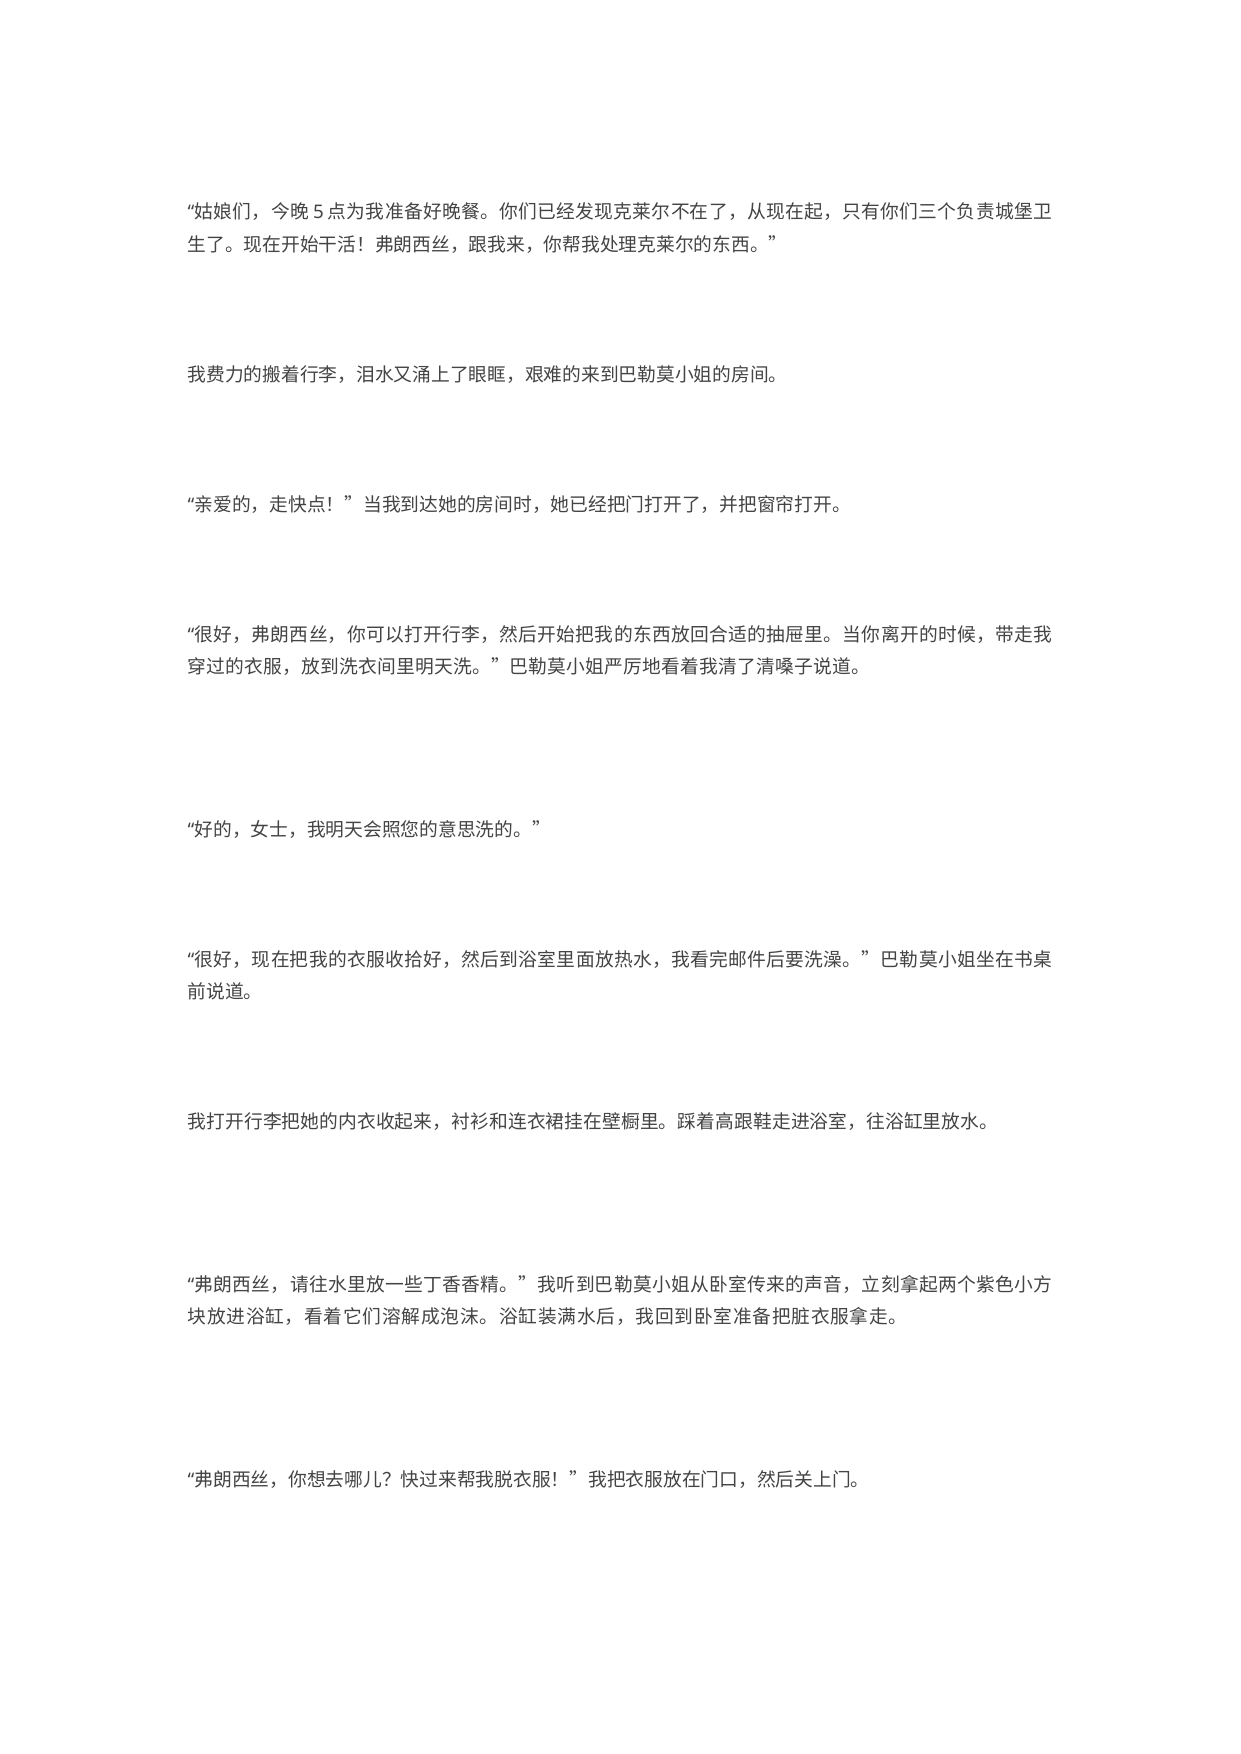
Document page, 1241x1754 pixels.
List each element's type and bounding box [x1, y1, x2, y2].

text [187, 162, 1053, 1592]
